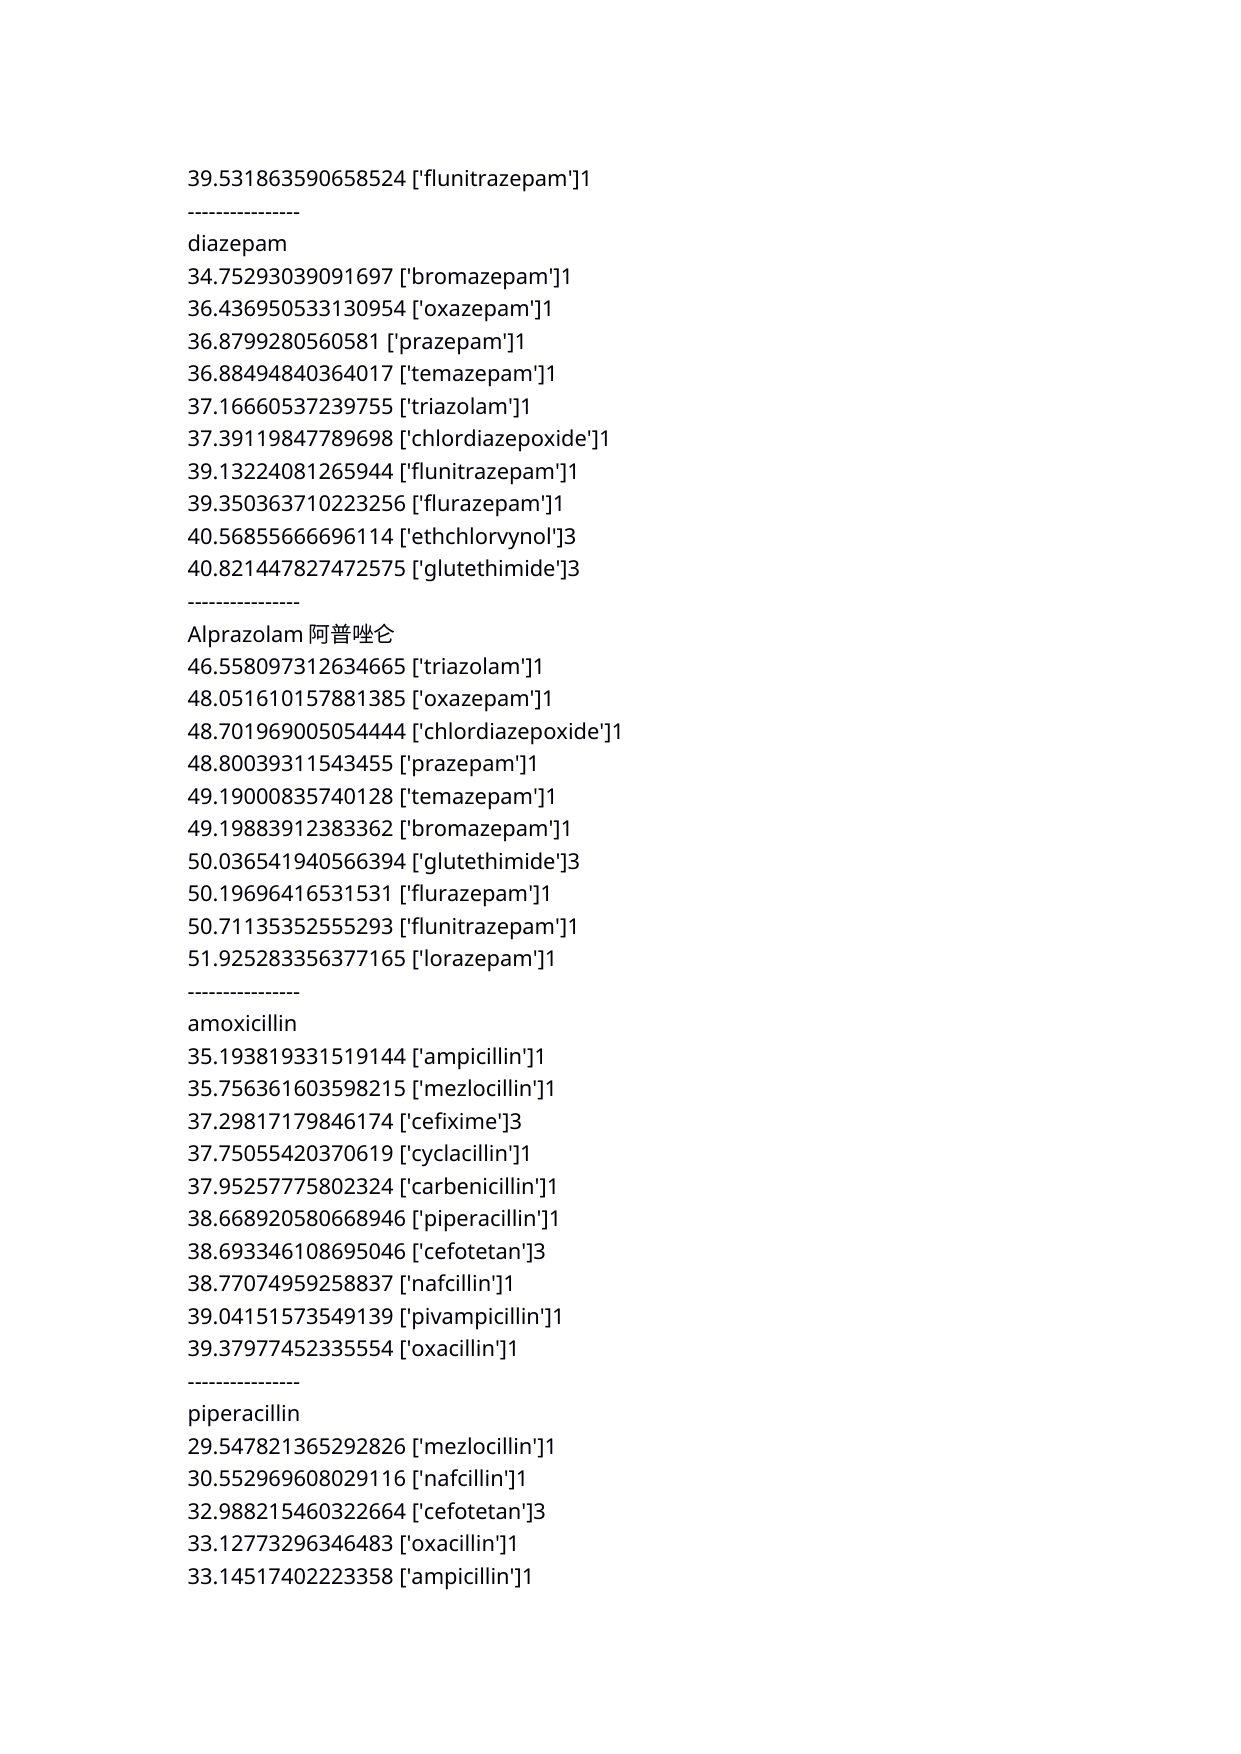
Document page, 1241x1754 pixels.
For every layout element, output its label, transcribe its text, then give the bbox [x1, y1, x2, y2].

text 33.14517402223358 ['ampicillin']1 [187, 1559, 1053, 1592]
text 39.350363710223256 ['flurazepam']1 [187, 487, 1053, 519]
text 50.036541940566394 ['glutethimide']3 [187, 844, 1053, 877]
text ---------------- [187, 584, 1053, 617]
text 40.821447827472575 ['glutethimide']3 [187, 552, 1053, 584]
text 39.13224081265944 ['flunitrazepam']1 [187, 454, 1053, 487]
text 34.75293039091697 ['bromazepam']1 [187, 259, 1053, 292]
text 37.29817179846174 ['cefixime']3 [187, 1104, 1053, 1137]
text ---------------- [187, 974, 1053, 1007]
text Alprazolam阿普唑仑 [187, 617, 1053, 649]
text 39.531863590658524 ['flunitrazepam']1 [187, 162, 1053, 194]
text 50.71135352555293 ['flunitrazepam']1 [187, 909, 1053, 942]
text 49.19000835740128 ['temazepam']1 [187, 779, 1053, 812]
text 29.547821365292826 ['mezlocillin']1 [187, 1429, 1053, 1462]
text 30.552969608029116 ['nafcillin']1 [187, 1462, 1053, 1494]
text 36.8799280560581 ['prazepam']1 [187, 324, 1053, 357]
text 38.668920580668946 ['piperacillin']1 [187, 1202, 1053, 1234]
text 37.75055420370619 ['cyclacillin']1 [187, 1137, 1053, 1169]
text 36.436950533130954 ['oxazepam']1 [187, 292, 1053, 324]
text 39.37977452335554 ['oxacillin']1 [187, 1332, 1053, 1364]
text 40.56855666696114 ['ethchlorvynol']3 [187, 519, 1053, 552]
text 48.80039311543455 ['prazepam']1 [187, 747, 1053, 779]
text 35.193819331519144 ['ampicillin']1 [187, 1039, 1053, 1072]
text ---------------- [187, 1364, 1053, 1397]
text 46.558097312634665 ['triazolam']1 [187, 649, 1053, 682]
text 50.19696416531531 ['flurazepam']1 [187, 877, 1053, 909]
text 38.77074959258837 ['nafcillin']1 [187, 1267, 1053, 1299]
text 37.39119847789698 ['chlordiazepoxide']1 [187, 422, 1053, 454]
text ---------------- [187, 194, 1053, 227]
text 49.19883912383362 ['bromazepam']1 [187, 812, 1053, 844]
text 35.756361603598215 ['mezlocillin']1 [187, 1072, 1053, 1104]
text 32.988215460322664 ['cefotetan']3 [187, 1494, 1053, 1527]
text 48.701969005054444 ['chlordiazepoxide']1 [187, 714, 1053, 747]
text 33.12773296346483 ['oxacillin']1 [187, 1527, 1053, 1559]
text 39.04151573549139 ['pivampicillin']1 [187, 1299, 1053, 1332]
text 48.051610157881385 ['oxazepam']1 [187, 682, 1053, 714]
text diazepam [187, 227, 1053, 259]
text 37.95257775802324 ['carbenicillin']1 [187, 1169, 1053, 1202]
text amoxicillin [187, 1007, 1053, 1039]
text 38.693346108695046 ['cefotetan']3 [187, 1234, 1053, 1267]
text piperacillin [187, 1397, 1053, 1429]
text 36.88494840364017 ['temazepam']1 [187, 357, 1053, 389]
text 51.925283356377165 ['lorazepam']1 [187, 942, 1053, 974]
text 37.16660537239755 ['triazolam']1 [187, 389, 1053, 422]
